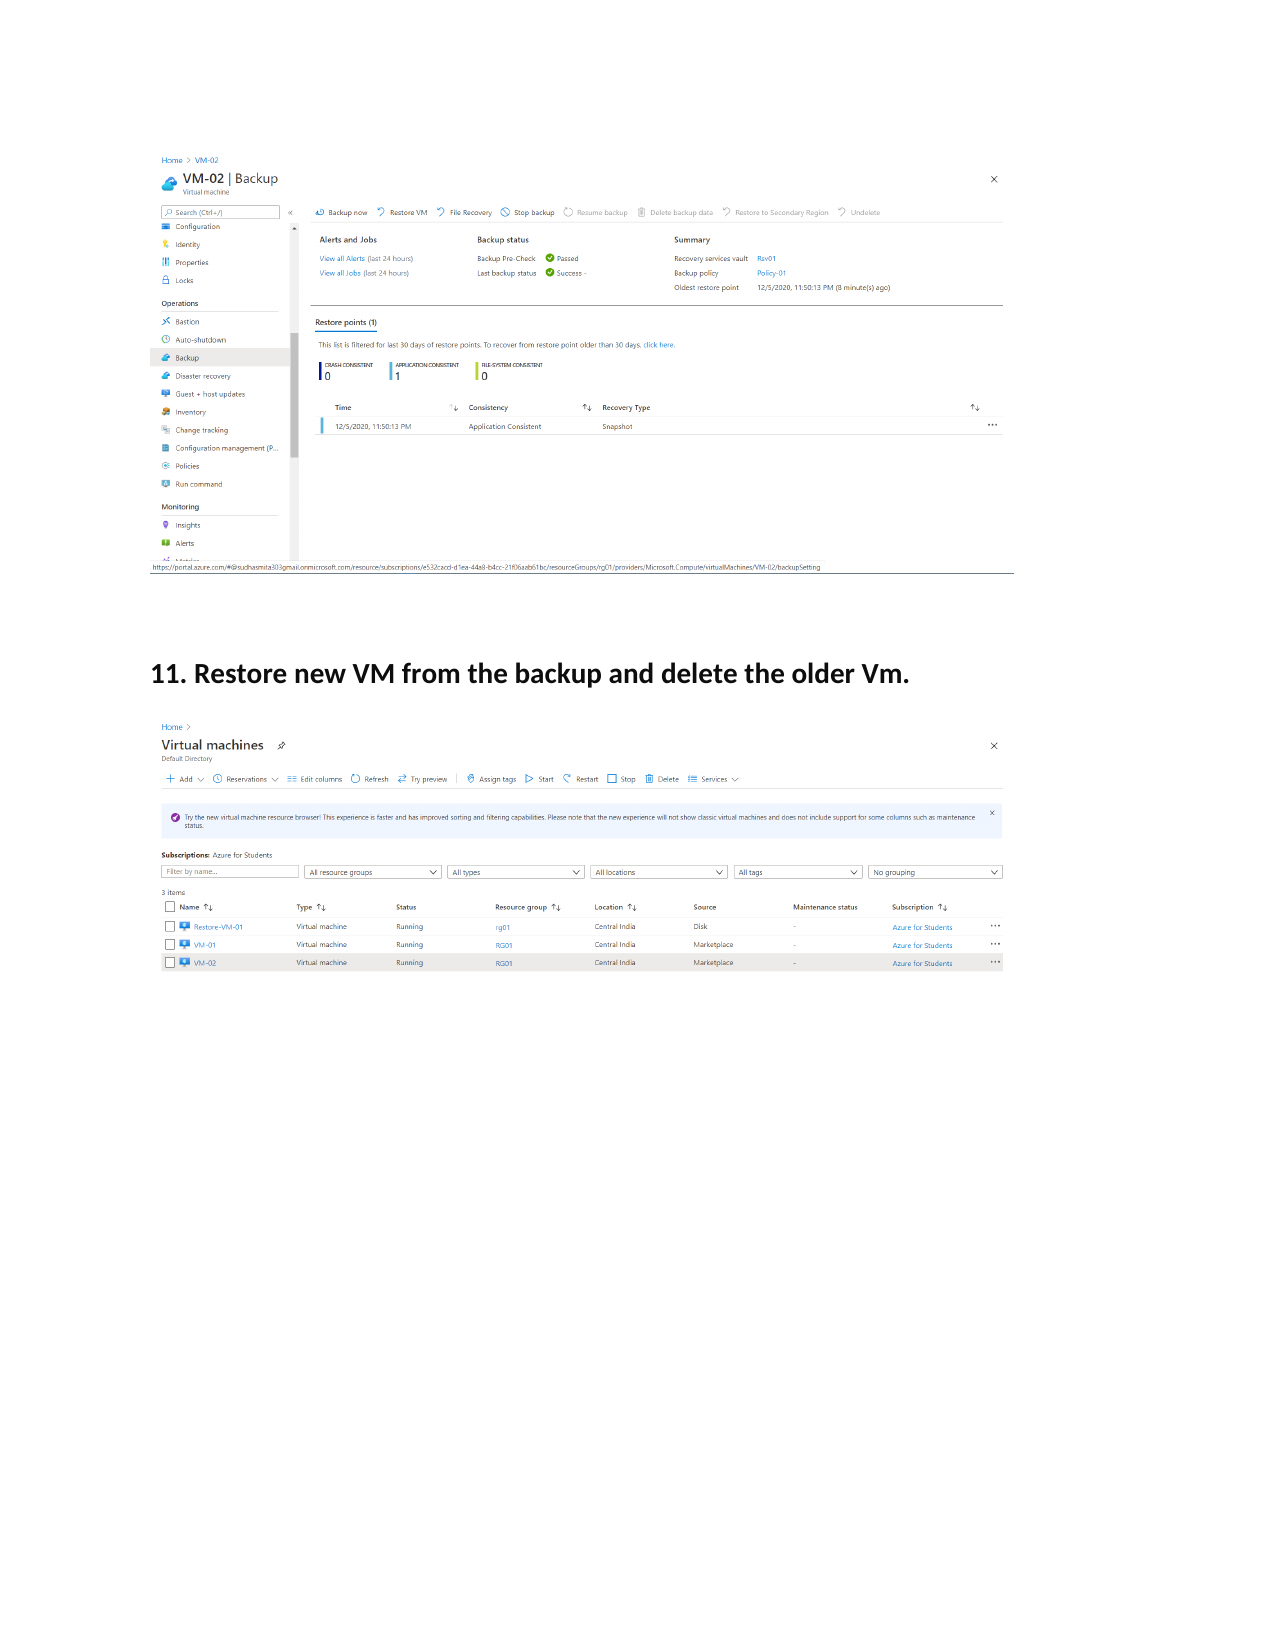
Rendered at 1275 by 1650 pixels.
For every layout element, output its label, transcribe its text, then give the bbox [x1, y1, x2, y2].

picture [150, 716, 1014, 997]
text 11. Restore new VM from the backup and delete the older Vm. [150, 655, 1125, 690]
picture [150, 150, 1014, 574]
